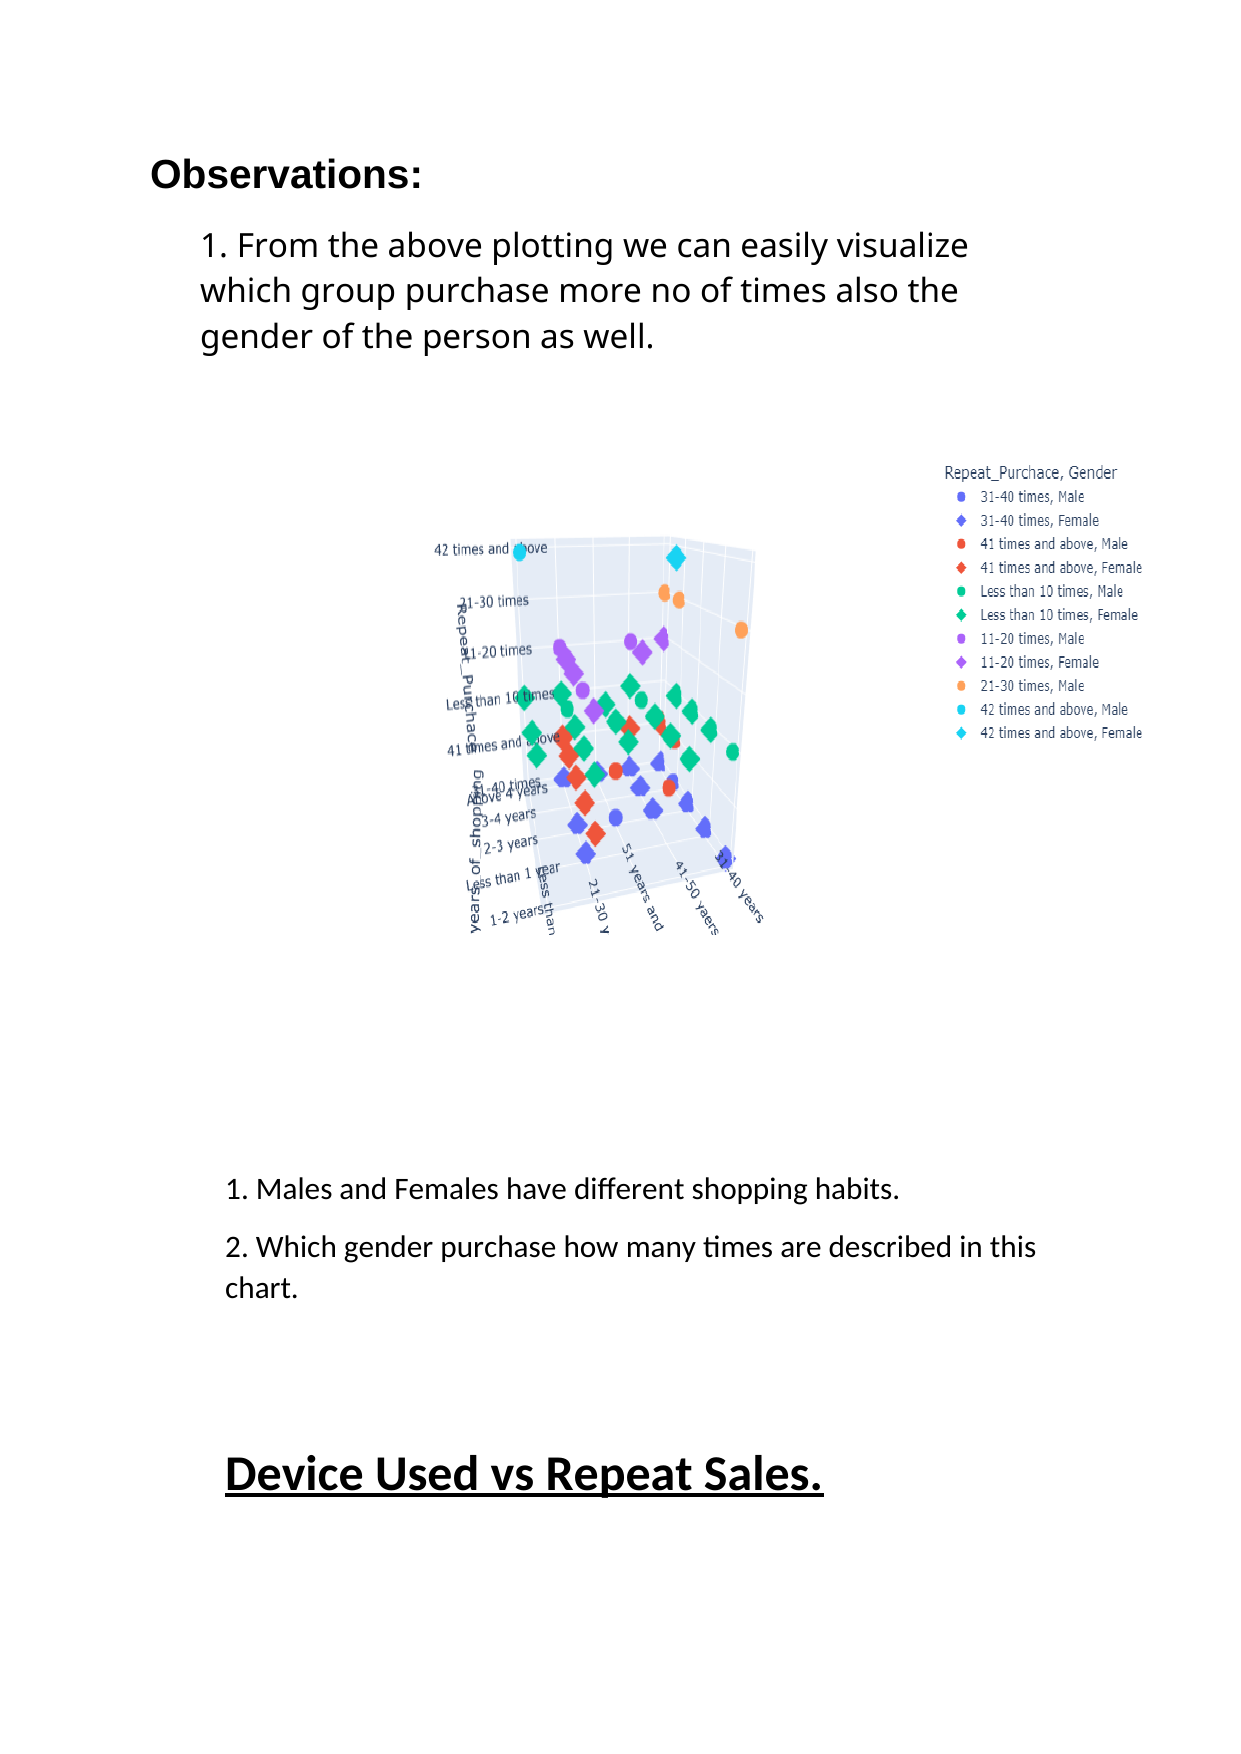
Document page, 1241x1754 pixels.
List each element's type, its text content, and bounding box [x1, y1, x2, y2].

picture [225, 383, 1157, 1035]
text 1. From the above plotting we can easily visualize which group purchase more no of times also the gender of the person as well. [200, 222, 1040, 358]
text Device Used vs Repeat Sales. [225, 1441, 1090, 1502]
text 1. Males and Females have different shopping habits. [225, 1169, 1090, 1207]
text 2. Which gender purchase how many times are described in this chart. [225, 1227, 1090, 1306]
text Observations: [150, 150, 1090, 197]
